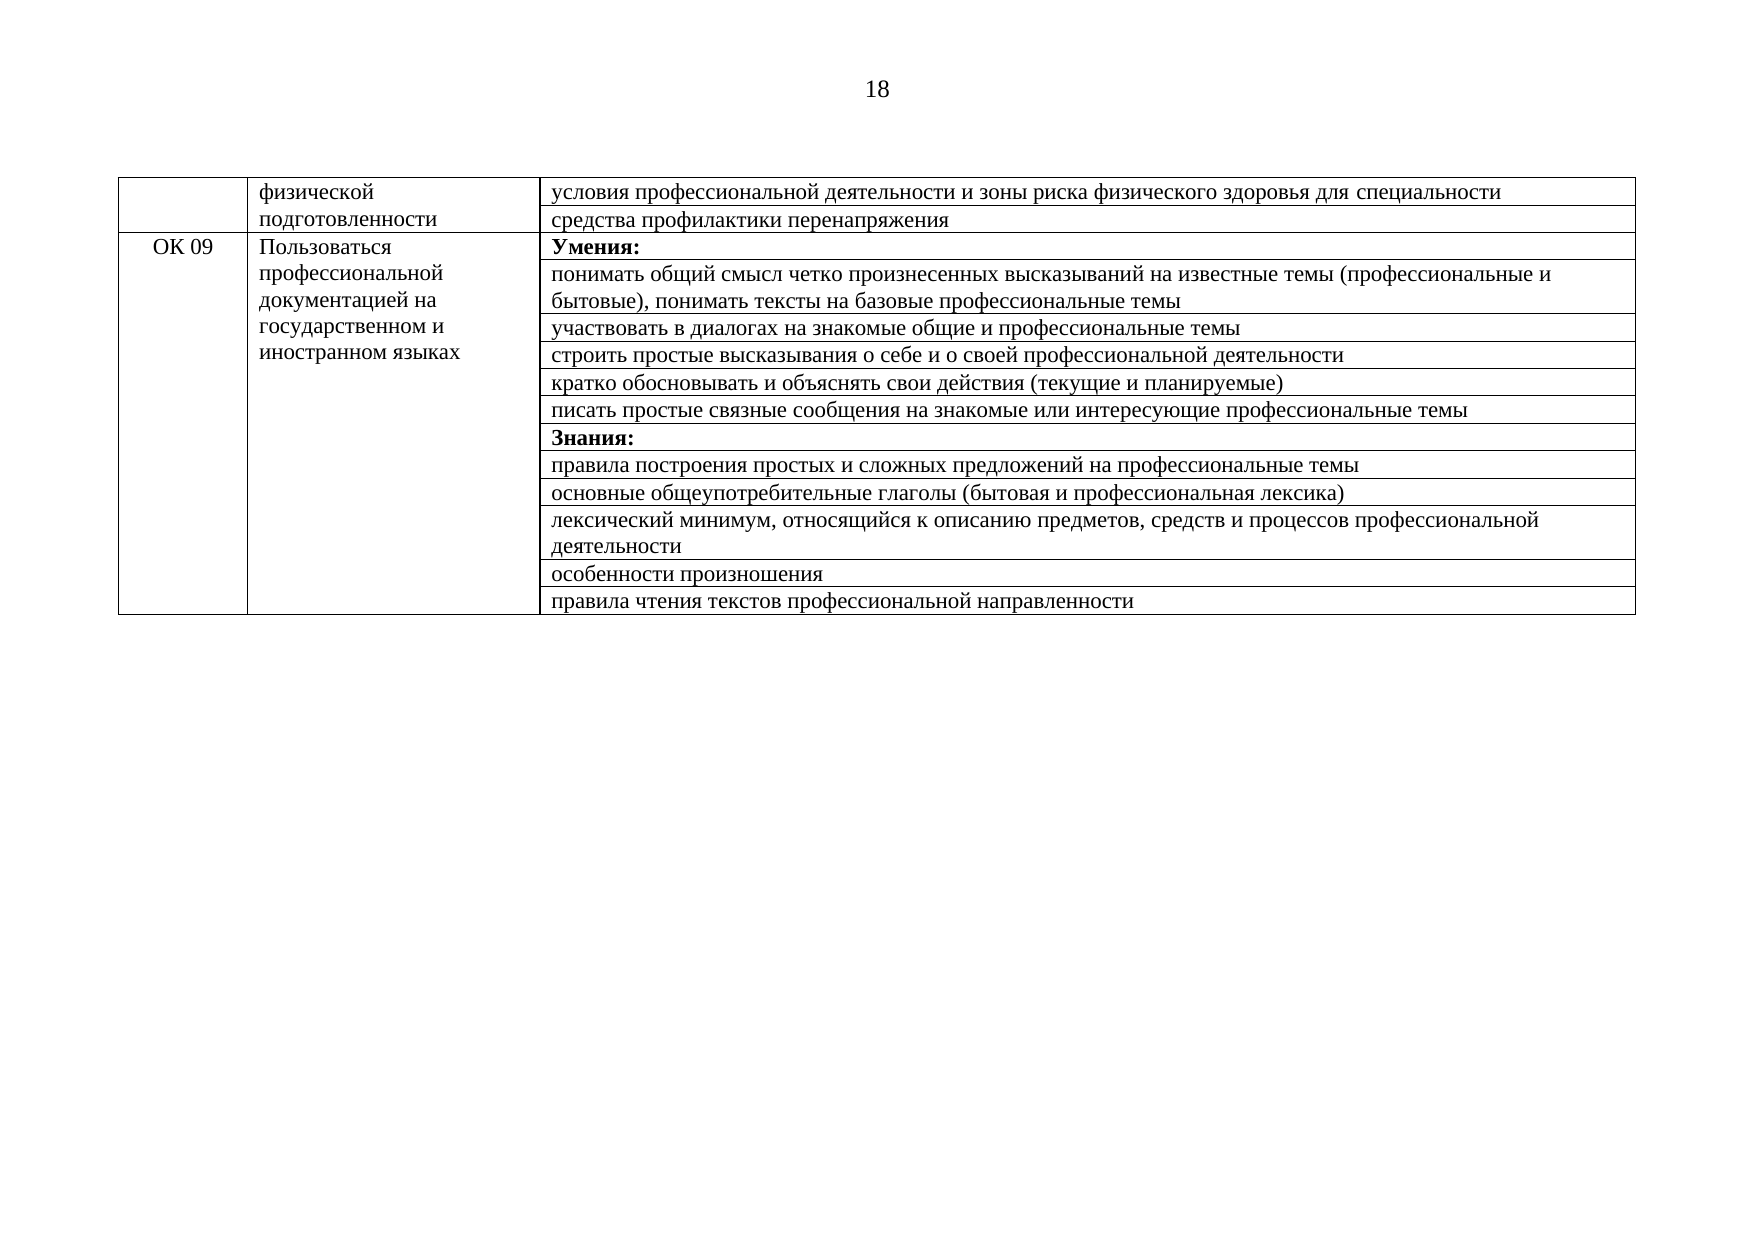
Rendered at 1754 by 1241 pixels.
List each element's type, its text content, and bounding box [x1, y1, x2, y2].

table_cell средства профилактики перенапряжения [541, 206, 1635, 232]
table_cell строить простые высказывания о себе и о своей профессиональной деятельности [541, 342, 1635, 368]
table_cell участвовать в диалогах на знакомые общие и профессиональные темы [541, 314, 1635, 341]
table_cell кратко обосновывать и объяснять свои действия (текущие и планируемые) [541, 369, 1635, 395]
table_cell правила построения простых и сложных предложений на профессиональные темы [541, 451, 1635, 477]
table_cell основные общеупотребительные глаголы (бытовая и профессиональная лексика) [541, 479, 1635, 505]
table_cell условия профессиональной деятельности и зоны риска физического здоровья для специальности [541, 178, 1635, 204]
table_cell понимать общий смысл четко произнесенных высказываний на известные темы (профессиональные и бытовые), понимать тексты на базовые профессиональные темы [541, 260, 1635, 313]
table_cell писать простые связные сообщения на знакомые или интересующие профессиональные темы [541, 396, 1635, 423]
table_cell Умения: [541, 233, 1635, 259]
table_cell Пользоваться профессиональной документацией на государственном и иностранном языках [248, 233, 539, 613]
table_cell особенности произношения [541, 560, 1635, 586]
table_cell Знания: [541, 424, 1635, 450]
table_cell лексический минимум, относящийся к описанию предметов, средств и процессов профессиональной деятельности [541, 506, 1635, 559]
table_cell ОК 09 [119, 233, 247, 613]
table_cell правила чтения текстов профессиональной направленности [541, 587, 1635, 613]
